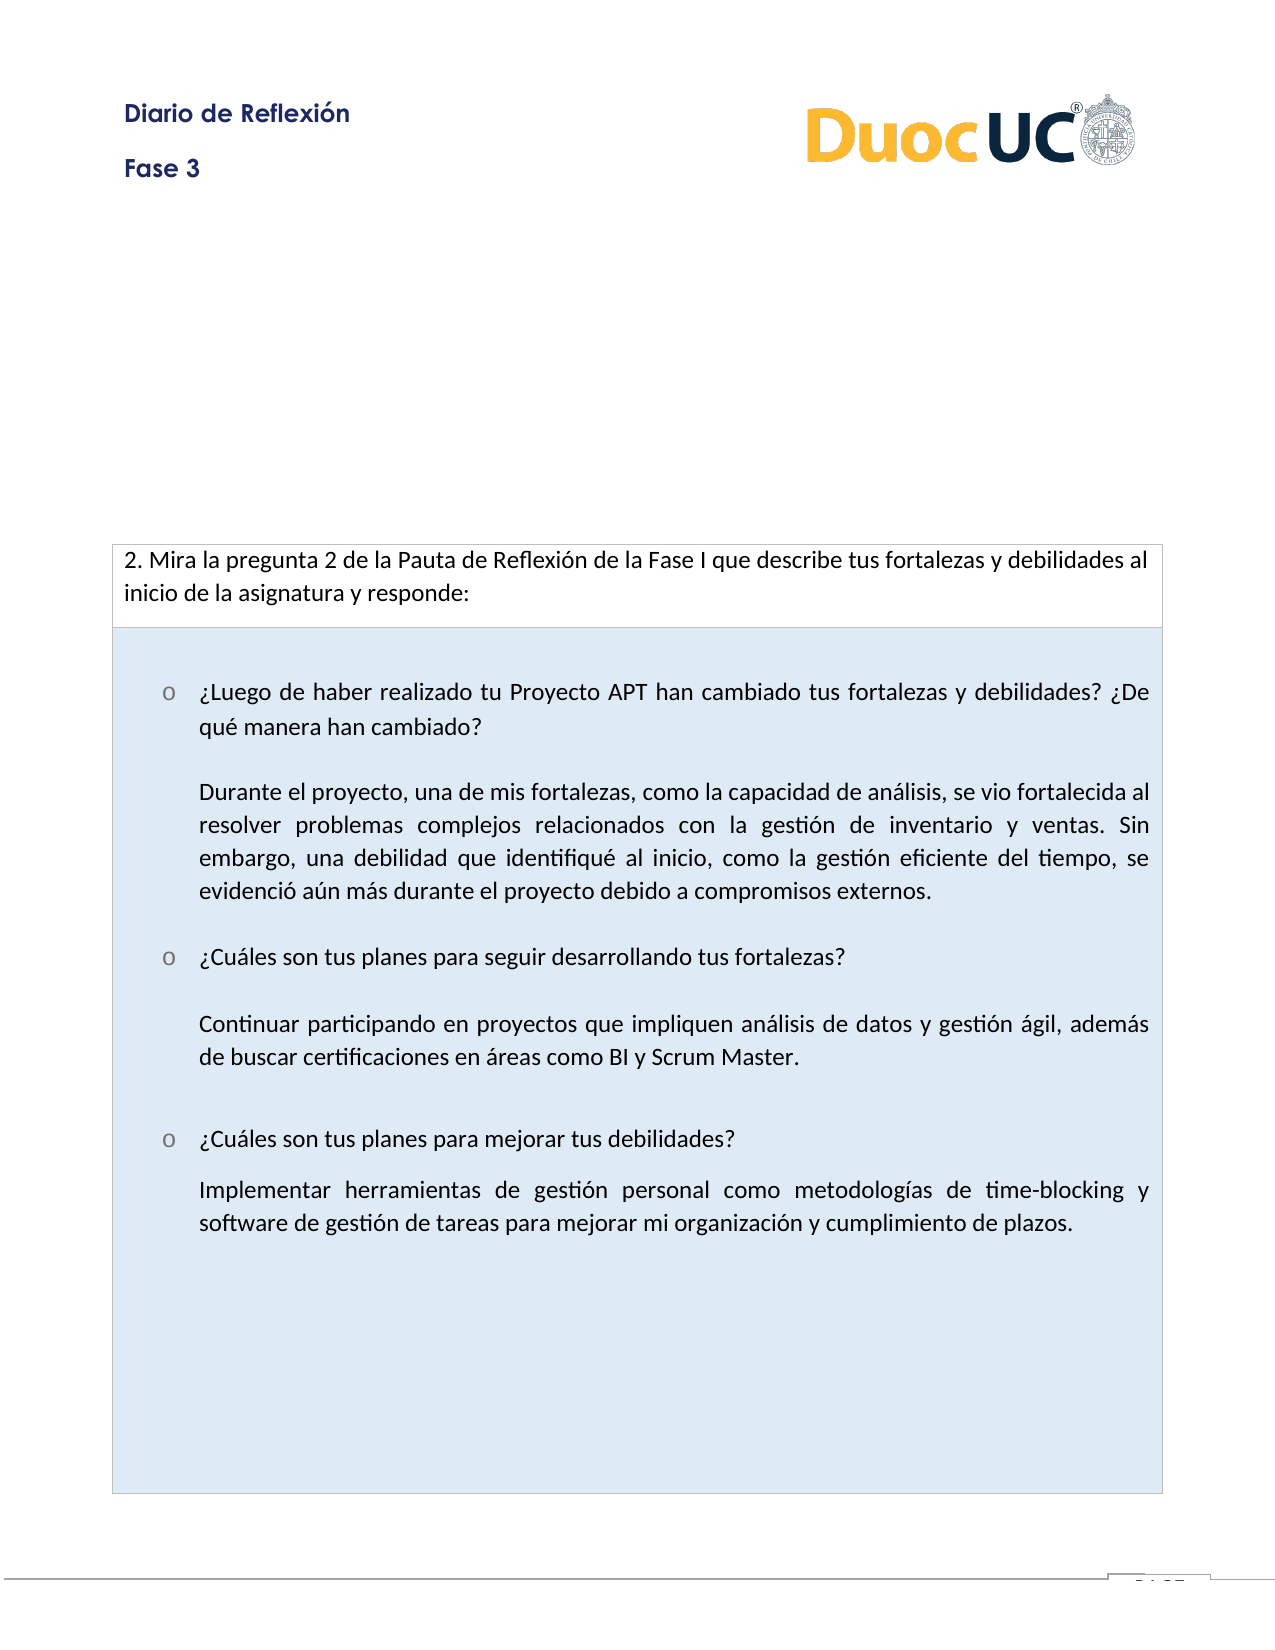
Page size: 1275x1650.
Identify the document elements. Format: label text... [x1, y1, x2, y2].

picture [807, 94, 1135, 165]
table_header 2. Mira la pregunta 2 de la Pauta de Reflexión de la Fase I que describe tus fortalezas y debilidades al inicio de la asignatura y responde: [113, 545, 1162, 627]
